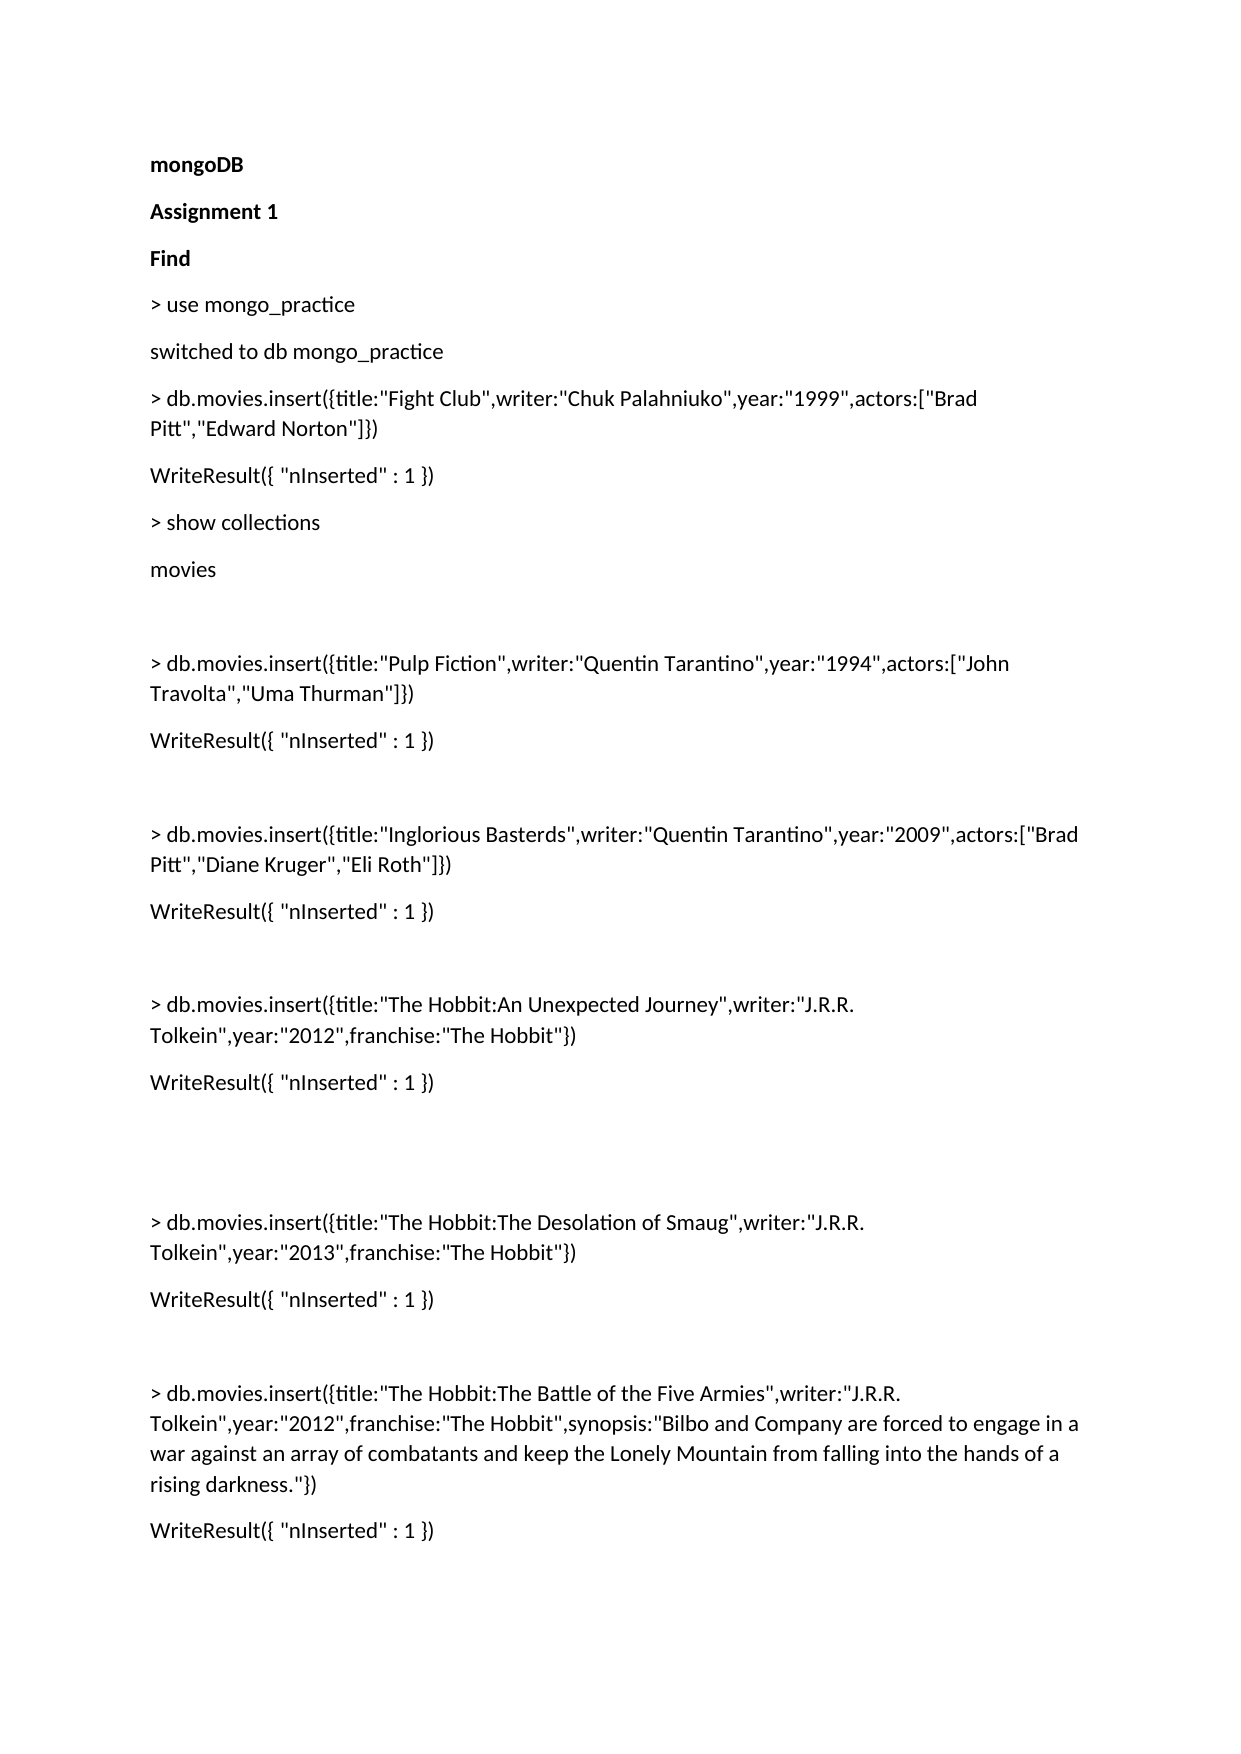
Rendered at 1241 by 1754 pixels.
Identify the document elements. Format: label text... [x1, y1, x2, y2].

text Assignment 1 [150, 197, 1090, 225]
text > db.movies.insert({title:"The Hobbit:An Unexpected Journey",writer:"J.R.R. Tolkein",year:"2012",franchise:"The Hobbit"}) [150, 991, 1090, 1049]
text > db.movies.insert({title:"Inglorious Basterds",writer:"Quentin Tarantino",year:"2009",actors:["Brad Pitt","Diane Kruger","Eli Roth"]}) [150, 820, 1090, 878]
text switched to db mongo_practice [150, 337, 1090, 366]
text WriteResult({ "nInserted" : 1 }) [150, 461, 1090, 489]
text > db.movies.insert({title:"The Hobbit:The Desolation of Smaug",writer:"J.R.R. Tolkein",year:"2013",franchise:"The Hobbit"}) [150, 1208, 1090, 1267]
text > db.movies.insert({title:"Fight Club",writer:"Chuk Palahniuko",year:"1999",actors:["Brad Pitt","Edward Norton"]}) [150, 384, 1090, 443]
text > db.movies.insert({title:"The Hobbit:The Battle of the Five Armies",writer:"J.R.R. Tolkein",year:"2012",franchise:"The Hobbit",synopsis:"Bilbo and Company are forced to engage in a war against an array of combatants and keep the Lonely Mountain from falling into the hands of a rising darkness."}) [150, 1379, 1090, 1498]
text > db.movies.insert({title:"Pulp Fiction",writer:"Quentin Tarantino",year:"1994",actors:["John Travolta","Uma Thurman"]}) [150, 649, 1090, 707]
text movies [150, 555, 1090, 583]
text WriteResult({ "nInserted" : 1 }) [150, 1517, 1090, 1545]
text mongoDB [150, 150, 1090, 178]
text Find [150, 244, 1090, 272]
text WriteResult({ "nInserted" : 1 }) [150, 726, 1090, 754]
text > use mongo_practice [150, 291, 1090, 319]
text WriteResult({ "nInserted" : 1 }) [150, 1068, 1090, 1096]
text WriteResult({ "nInserted" : 1 }) [150, 897, 1090, 925]
text > show collections [150, 508, 1090, 536]
text WriteResult({ "nInserted" : 1 }) [150, 1285, 1090, 1313]
